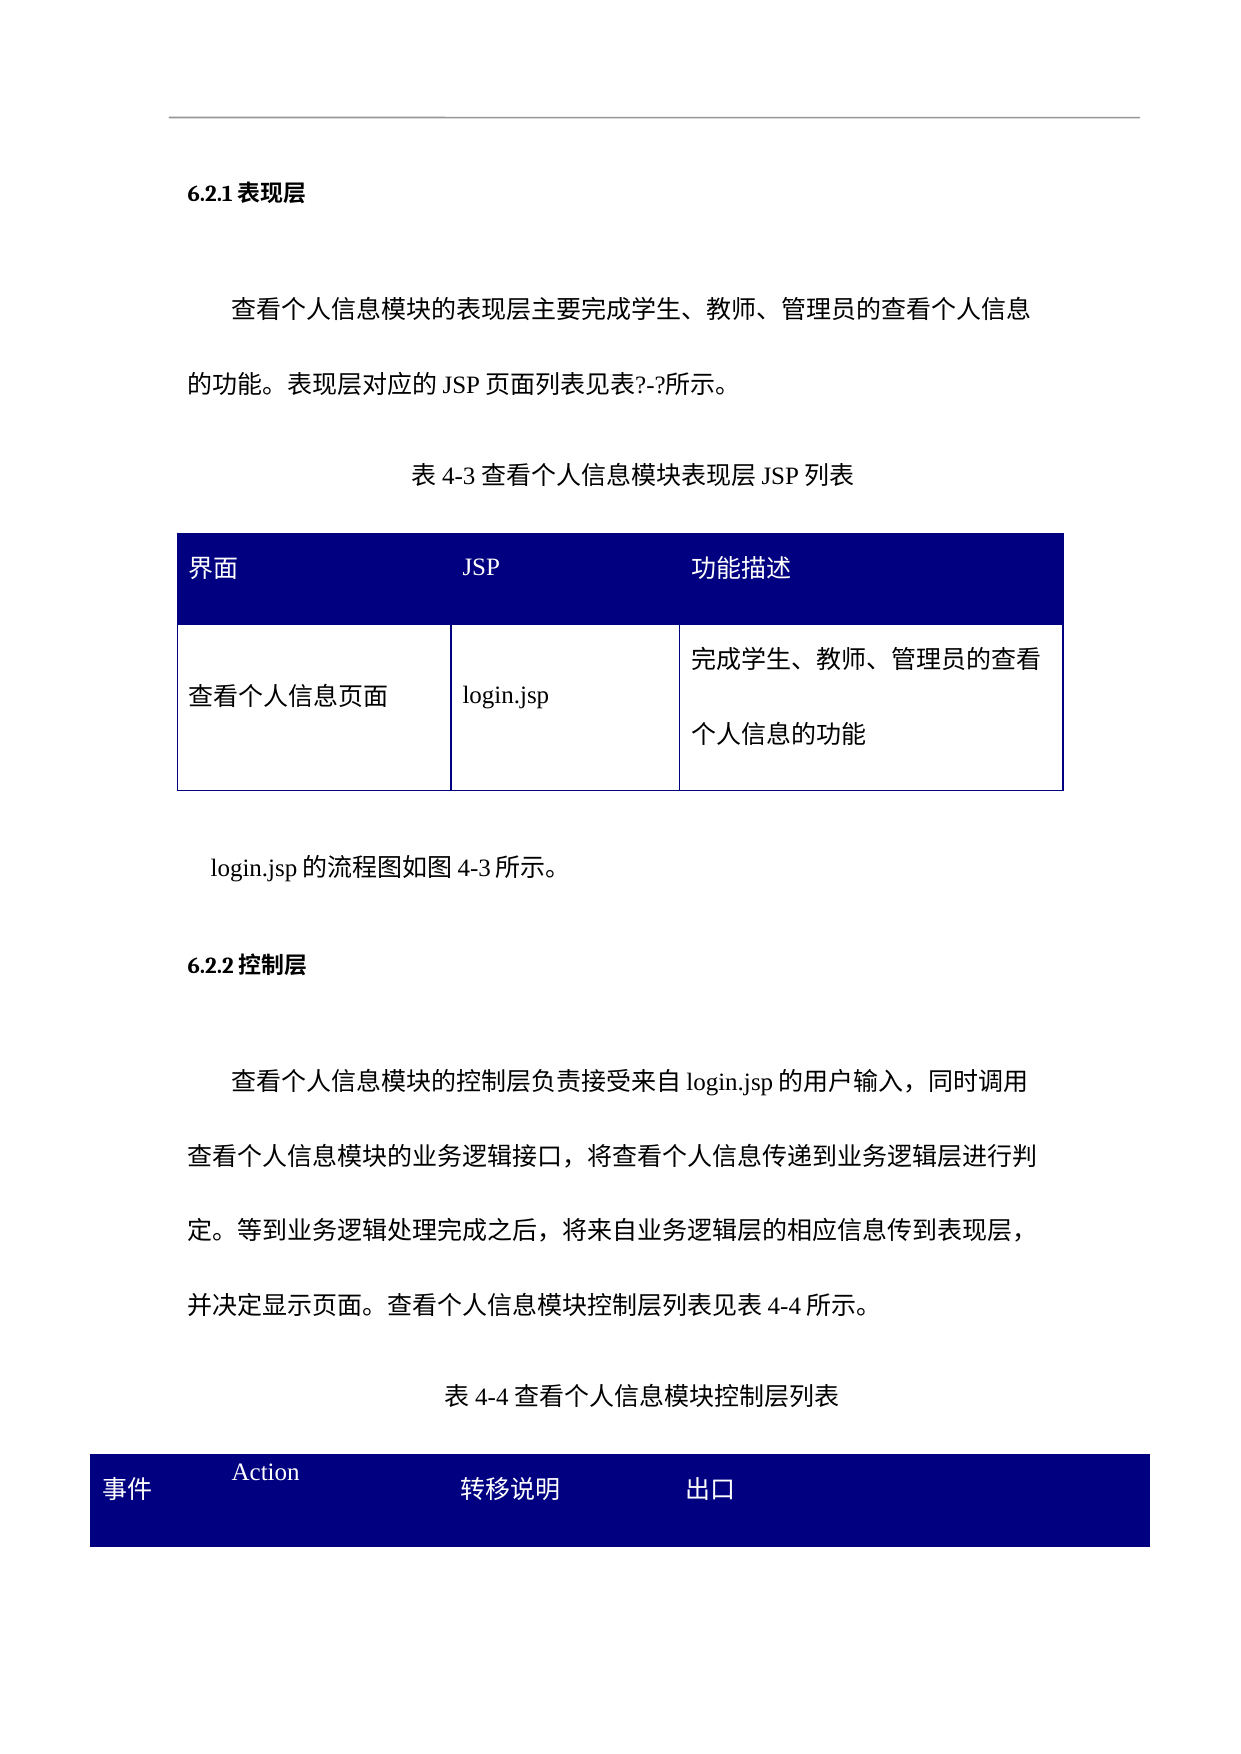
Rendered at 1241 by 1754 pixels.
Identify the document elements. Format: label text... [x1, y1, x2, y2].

table_header JSP [452, 534, 679, 624]
subtitle 6.2.2 控制层 [187, 931, 1053, 996]
table_cell 查看个人信息页面 [178, 625, 450, 789]
table_header 功能描述 [680, 534, 1062, 624]
text login.jsp的流程图如图4-3所示。 [210, 791, 1053, 898]
subtitle 6.2.1 表现层 [187, 159, 1053, 224]
table_header 界面 [178, 534, 450, 624]
table_header 事件 [92, 1455, 219, 1545]
text 查看个人信息模块的表现层主要完成学生、教师、管理员的查看个人信息的功能。表现层对应的JSP页面列表见表?-?所示。 [187, 275, 1053, 415]
table_header 转移说明 [450, 1455, 673, 1545]
table_header Action [221, 1455, 448, 1545]
text 表 4-3 查看个人信息模块表现层JSP列表 [187, 441, 1053, 506]
table_cell login.jsp [452, 625, 679, 789]
text 查看个人信息模块的控制层负责接受来自login.jsp的用户输入，同时调用查看个人信息模块的业务逻辑接口，将查看个人信息传递到业务逻辑层进行判定。等到业务逻辑处理完成之后，将来自业务逻辑层的相应信息传到表现层，并决定显示页面。查看个人信息模块控制层列表见表4-4所示。 [187, 1047, 1053, 1336]
text 表 4-4 查看个人信息模块控制层列表 [187, 1362, 1053, 1427]
table_cell 完成学生、教师、管理员的查看个人信息的功能 [680, 625, 1062, 789]
table_header 出口 [675, 1455, 1149, 1545]
